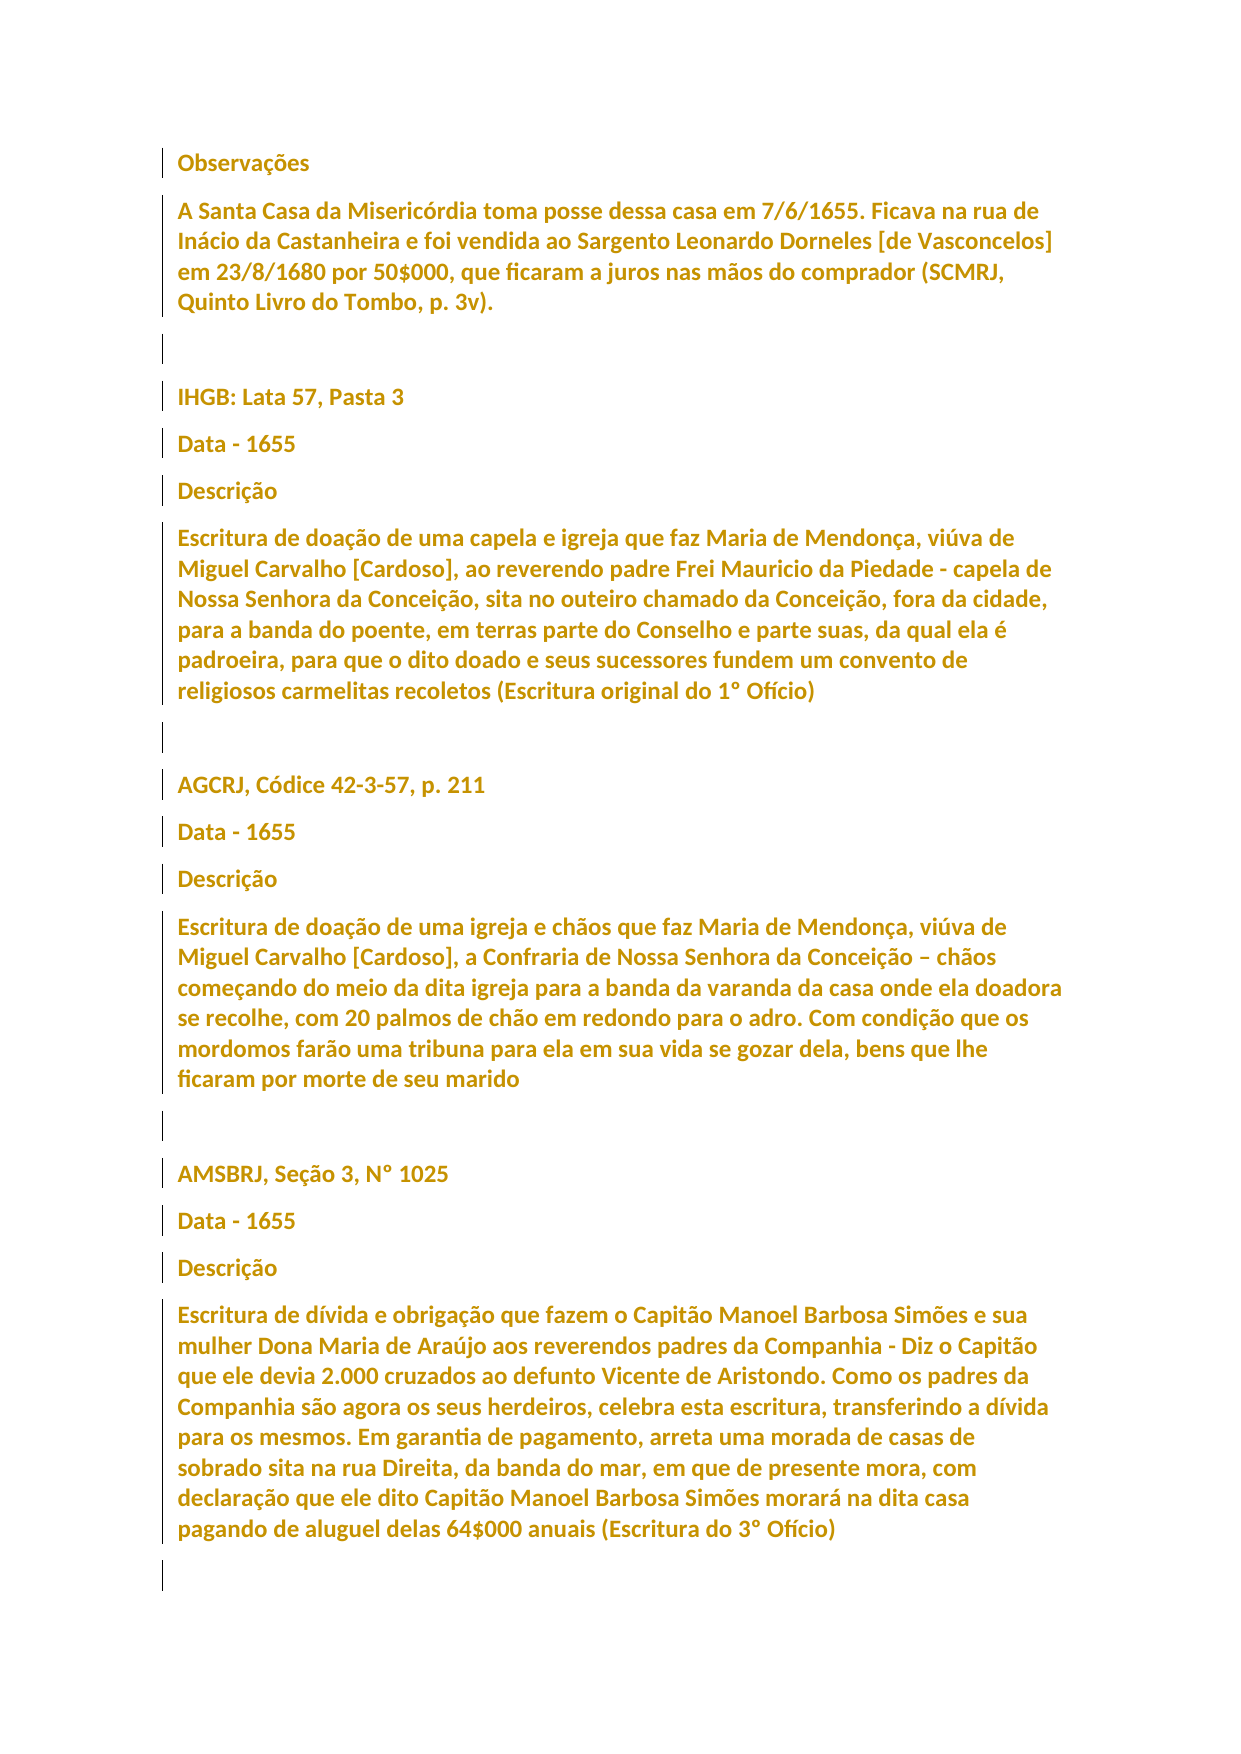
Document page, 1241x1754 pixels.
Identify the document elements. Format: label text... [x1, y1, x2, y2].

text Escritura de dívida e obrigação que fazem o Capitão Manoel Barbosa Simões e sua mulher Dona Maria de Araújo aos reverendos padres da Companhia - Diz o Capitão que ele devia 2.000 cruzados ao defunto Vicente de Aristondo. Como os padres da Companhia são agora os seus herdeiros, celebra esta escritura, transferindo a dívida para os mesmos. Em garantia de pagamento, arreta uma morada de casas de sobrado sita na rua Direita, da banda do mar, em que de presente mora, com declaração que ele dito Capitão Manoel Barbosa Simões morará na dita casa pagando de aluguel delas 64$000 anuais (Escritura do 3º Ofício) [177, 1299, 1063, 1543]
text Escritura de doação de uma igreja e chãos que faz Maria de Mendonça, viúva de Miguel Carvalho [Cardoso], a Confraria de Nossa Senhora da Conceição – chãos começando do meio da dita igreja para a banda da varanda da casa onde ela doadora se recolhe, com 20 palmos de chão em redondo para o adro. Com condição que os mordomos farão uma tribuna para ela em sua vida se gozar dela, bens que lhe ficaram por morte de seu marido [177, 911, 1063, 1094]
text Data - 1655 [177, 816, 1063, 847]
text AMSBRJ, Seção 3, Nº 1025 [177, 1158, 1063, 1188]
text Descrição [177, 1252, 1063, 1283]
text Data - 1655 [177, 1205, 1063, 1236]
text Escritura de doação de uma capela e igreja que faz Maria de Mendonça, viúva de Miguel Carvalho [Cardoso], ao reverendo padre Frei Mauricio da Piedade - capela de Nossa Senhora da Conceição, sita no outeiro chamado da Conceição, fora da cidade, para a banda do poente, em terras parte do Conselho e parte suas, da qual ela é padroeira, para que o dito doado e seus sucessores fundem um convento de religiosos carmelitas recoletos (Escritura original do 1º Ofício) [177, 522, 1063, 705]
text Data - 1655 [177, 428, 1063, 458]
text A Santa Casa da Misericórdia toma posse dessa casa em 7/6/1655. Ficava na rua de Inácio da Castanheira e foi vendida ao Sargento Leonardo Dorneles [de Vasconcelos] em 23/8/1680 por 50$000, que ficaram a juros nas mãos do comprador (SCMRJ, Quinto Livro do Tombo, p. 3v). [177, 195, 1063, 317]
text Observações [177, 148, 1063, 178]
text AGCRJ, Códice 42-3-57, p. 211 [177, 769, 1063, 800]
text Descrição [177, 864, 1063, 894]
text IHGB: Lata 57, Pasta 3 [177, 381, 1063, 411]
text Descrição [177, 475, 1063, 506]
